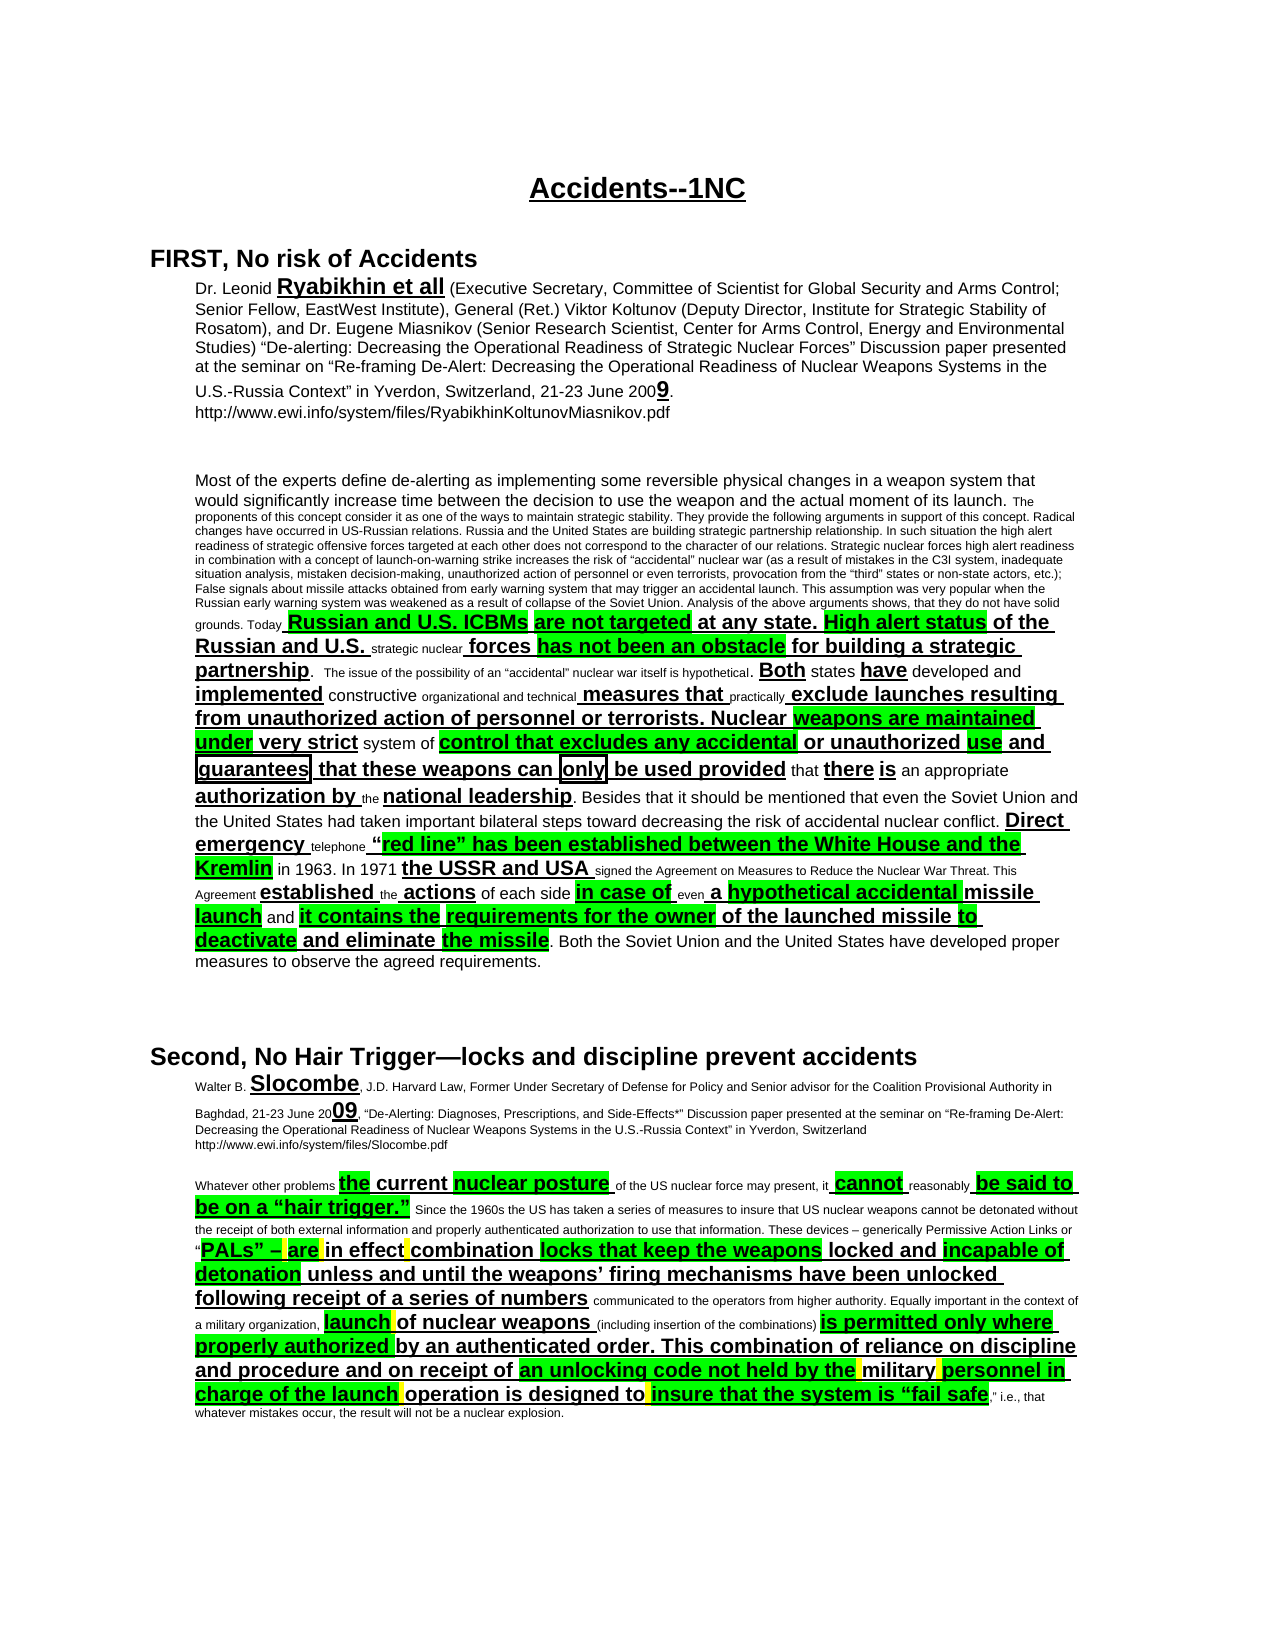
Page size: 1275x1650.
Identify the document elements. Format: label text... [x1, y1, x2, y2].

subtitle FIRST, No risk of Accidents [150, 244, 1125, 273]
subtitle Accidents--1NC [150, 171, 1125, 204]
text Walter B. Slocombe, J.D. Harvard Law, Former Under Secretary of Defense for Policy and Senior advisor for the Coalition Provisional Authority in Baghdad, 21-23 June 2009, “De-Alerting: Diagnoses, Prescriptions, and Side-Effects*” Discussion paper presented at the seminar on “Re-framing De-Alert: Decreasing the Operational Readiness of Nuclear Weapons Systems in the U.S.-Russia Context” in Yverdon, Switzerland http://www.ewi.info/system/files/Slocombe.pdf [195, 1070, 1080, 1152]
subtitle Second, No Hair Trigger—locks and discipline prevent accidents [150, 1041, 1125, 1070]
text Most of the experts define de-alerting as implementing some reversible physical changes in a weapon system that would significantly increase time between the decision to use the weapon and the actual moment of its launch. The proponents of this concept consider it as one of the ways to maintain strategic stability. They provide the following arguments in support of this concept. Radical changes have occurred in US-Russian relations. Russia and the United States are building strategic partnership relationship. In such situation the high alert readiness of strategic offensive forces targeted at each other does not correspond to the character of our relations. Strategic nuclear forces high alert readiness in combination with a concept of launch-on-warning strike increases the risk of “accidental” nuclear war (as a result of mistakes in the C3I system, inadequate situation analysis, mistaken decision-making, unauthorized action of personnel or even terrorists, provocation from the “third” states or non-state actors, etc.); False signals about missile attacks obtained from early warning system that may trigger an accidental launch. This assumption was very popular when the Russian early warning system was weakened as a result of collapse of the Soviet Union. Analysis of the above arguments shows, that they do not have solid grounds. Today Russian and U.S. ICBMs are not targeted at any state. High alert status of the Russian and U.S. strategic nuclear forces has not been an obstacle for building a strategic partnership. The issue of the possibility of an “accidental” nuclear war itself is hypothetical. Both states have developed and implemented constructive organizational and technical measures that practically exclude launches resulting from unauthorized action of personnel or terrorists. Nuclear weapons are maintained under very strict system of control that excludes any accidental or unauthorized use and guarantees that these weapons can only be used provided that there is an appropriate authorization by the national leadership. Besides that it should be mentioned that even the Soviet Union and the United States had taken important bilateral steps toward decreasing the risk of accidental nuclear conflict. Direct emergency telephone “red line” has been established between the White House and the Kremlin in 1963. In 1971 the USSR and USA signed the Agreement on Measures to Reduce the Nuclear War Threat. This Agreement established the actions of each side in case of even a hypothetical accidental missile launch and it contains the requirements for the owner of the launched missile to deactivate and eliminate the missile. Both the Soviet Union and the United States have developed proper measures to observe the agreed requirements. [195, 471, 1080, 971]
text Whatever other problems the current nuclear posture of the US nuclear force may present, it cannot reasonably be said to be on a “hair trigger.” Since the 1960s the US has taken a series of measures to insure that US nuclear weapons cannot be detonated without the receipt of both external information and properly authenticated authorization to use that information. These devices – generically Permissive Action Links or “PALs” – are in effect combination locks that keep the weapons locked and incapable of detonation unless and until the weapons’ firing mechanisms have been unlocked following receipt of a series of numbers communicated to the operators from higher authority. Equally important in the context of a military organization, launch of nuclear weapons (including insertion of the combinations) is permitted only where properly authorized by an authenticated order. This combination of reliance on discipline and procedure and on receipt of an unlocking code not held by the military personnel in charge of the launch operation is designed to insure that the system is “fail safe,” i.e., that whatever mistakes occur, the result will not be a nuclear explosion. [195, 1171, 1080, 1420]
text Dr. Leonid Ryabikhin et all (Executive Secretary, Committee of Scientist for Global Security and Arms Control; Senior Fellow, EastWest Institute), General (Ret.) Viktor Koltunov (Deputy Director, Institute for Strategic Stability of Rosatom), and Dr. Eugene Miasnikov (Senior Research Scientist, Center for Arms Control, Energy and Environmental Studies) “De-alerting: Decreasing the Operational Readiness of Strategic Nuclear Forces” Discussion paper presented at the seminar on “Re-framing De-Alert: Decreasing the Operational Readiness of Nuclear Weapons Systems in the U.S.-Russia Context” in Yverdon, Switzerland, 21-23 June 2009. http://www.ewi.info/system/files/RyabikhinKoltunovMiasnikov.pdf [195, 273, 1080, 422]
